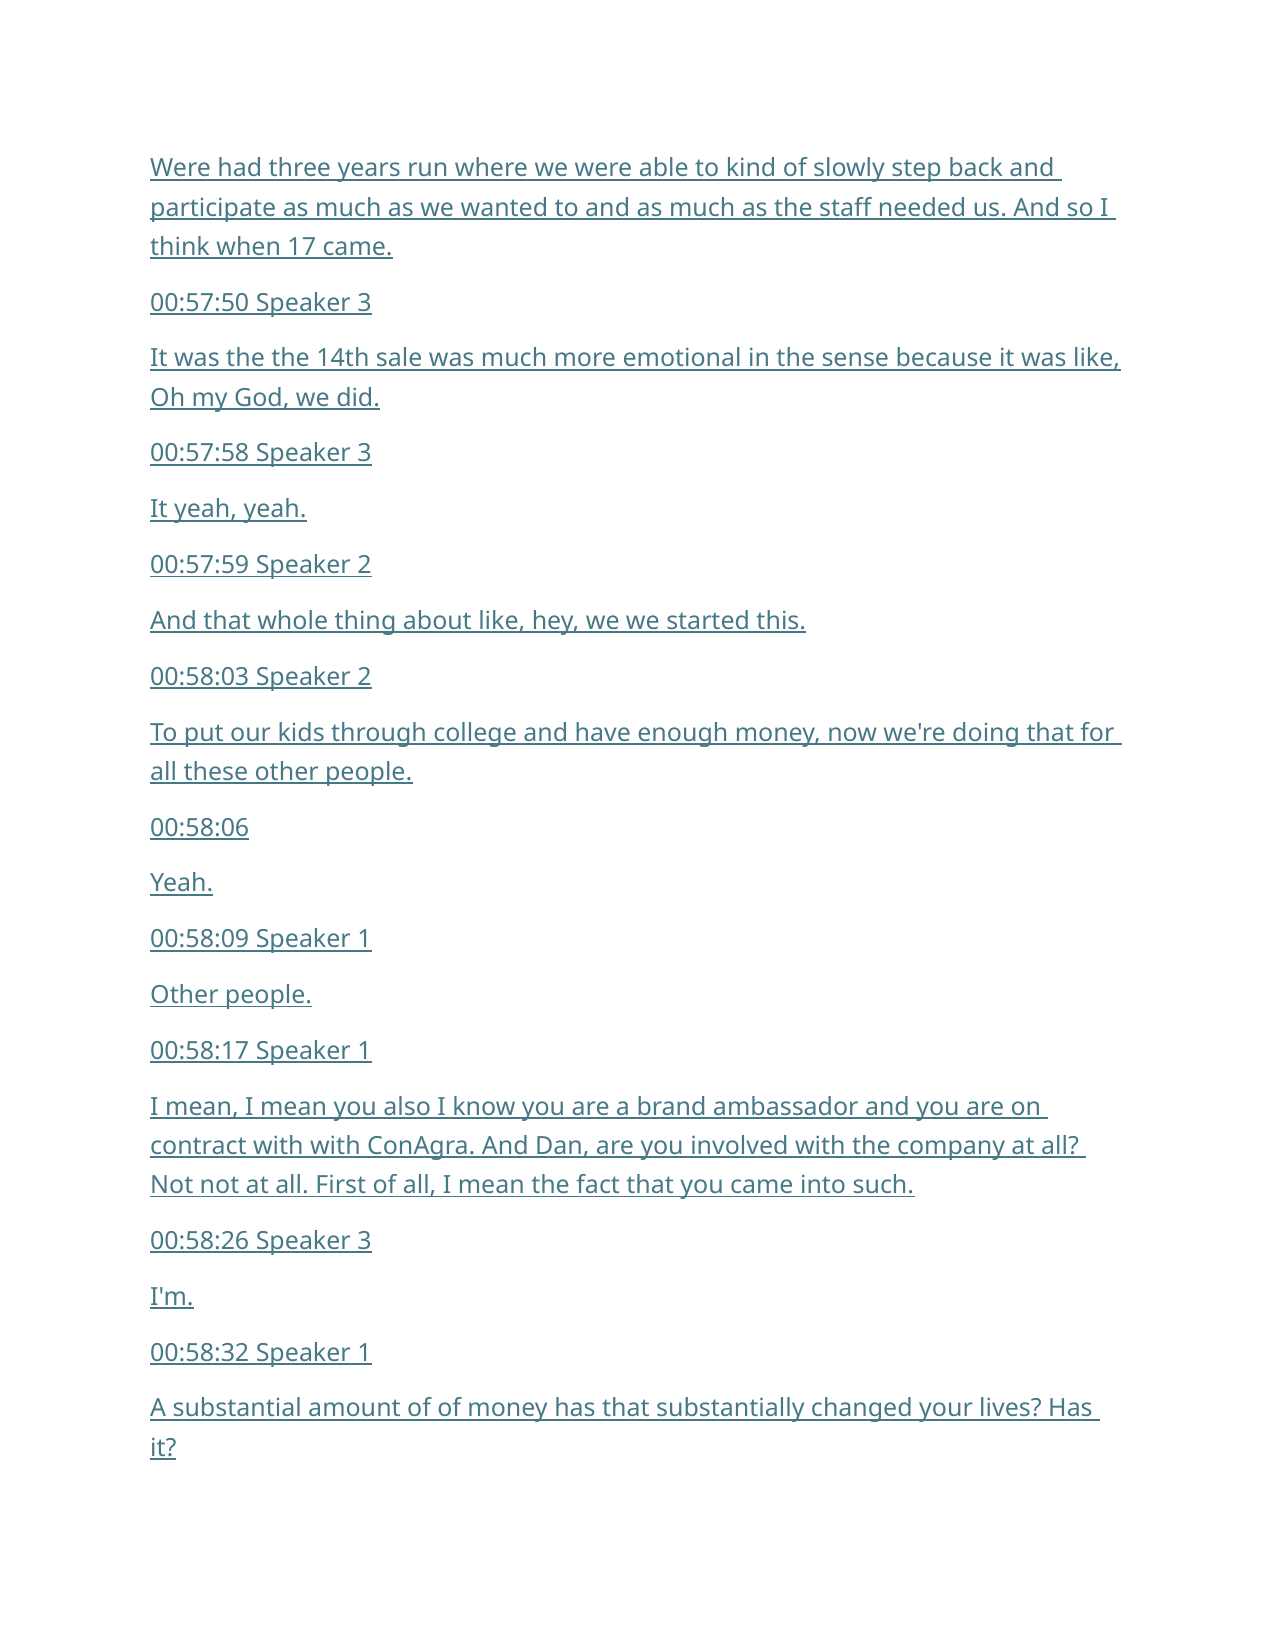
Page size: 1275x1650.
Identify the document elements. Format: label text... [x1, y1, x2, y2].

text 00:57:59 Speaker 2 [150, 547, 1125, 581]
text Were had three years run where we were able to kind of slowly step back and participate as much as we wanted to and as much as the staff needed us. And so I think when 17 came. [150, 150, 1125, 262]
text 00:58:32 Speaker 1 [150, 1334, 1125, 1368]
text 00:57:58 Speaker 3 [150, 435, 1125, 469]
text Yeah. [150, 865, 1125, 899]
text 00:58:17 Speaker 1 [150, 1032, 1125, 1067]
text 00:58:06 [150, 809, 1125, 843]
text And that whole thing about like, hey, we we started this. [150, 602, 1125, 637]
text To put our kids through college and have enough money, now we're doing that for all these other people. [150, 714, 1125, 787]
text 00:58:26 Speaker 3 [150, 1222, 1125, 1257]
text A substantial amount of of money has that substantially changed your lives? Has it? [150, 1390, 1125, 1463]
text 00:57:50 Speaker 3 [150, 284, 1125, 318]
text Other people. [150, 977, 1125, 1011]
text 00:58:09 Speaker 1 [150, 921, 1125, 955]
text 00:58:03 Speaker 2 [150, 658, 1125, 692]
text It yeah, yeah. [150, 491, 1125, 525]
text It was the the 14th sale was much more emotional in the sense because it was like, Oh my God, we did. [150, 340, 1125, 413]
text I mean, I mean you also I know you are a brand ambassador and you are on contract with with ConAgra. And Dan, are you involved with the company at all? Not not at all. First of all, I mean the fact that you came into such. [150, 1088, 1125, 1201]
text I'm. [150, 1278, 1125, 1312]
